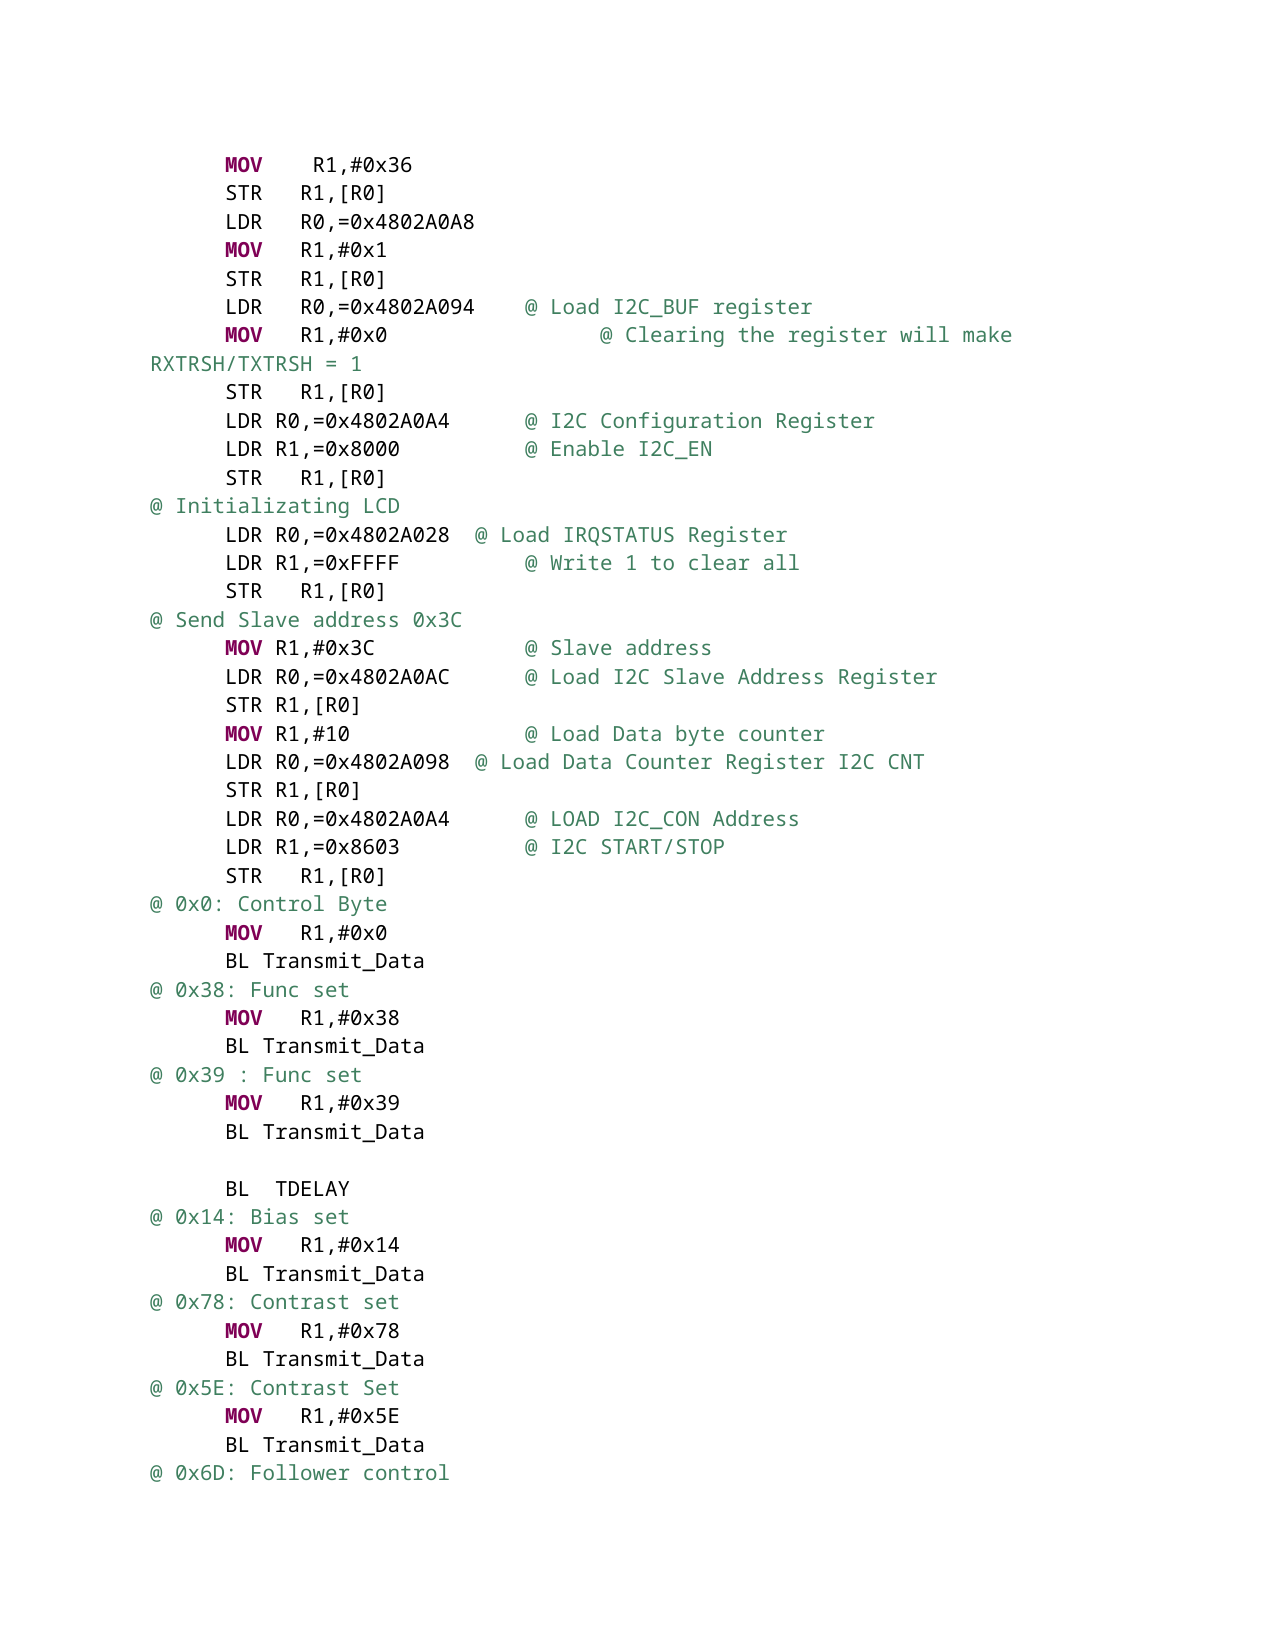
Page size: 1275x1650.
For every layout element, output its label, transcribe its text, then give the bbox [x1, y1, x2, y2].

text LDR R0,=0x4802A0A8 [150, 207, 1125, 235]
text LDR R0,=0x4802A098 @ Load Data Counter Register I2C CNT [150, 747, 1125, 776]
text MOV R1,#0x14 [150, 1231, 1125, 1259]
text BL Transmit_Data [150, 1344, 1125, 1373]
text MOV R1,#0x0 @ Clearing the register will make RXTRSH/TXTRSH = 1 [150, 321, 1125, 377]
text STR R1,[R0] [150, 463, 1125, 491]
text MOV R1,#0x5E [150, 1401, 1125, 1430]
text BL Transmit_Data [150, 946, 1125, 975]
text MOV R1,#0x0 [150, 918, 1125, 946]
text STR R1,[R0] [150, 776, 1125, 804]
text MOV R1,#0x38 [150, 1003, 1125, 1032]
text LDR R0,=0x4802A0AC @ Load I2C Slave Address Register [150, 662, 1125, 690]
text @ 0x0: Control Byte [150, 889, 1125, 918]
text STR R1,[R0] [150, 690, 1125, 719]
text BL Transmit_Data [150, 1430, 1125, 1458]
text @ 0x78: Contrast set [150, 1287, 1125, 1316]
text @ 0x14: Bias set [150, 1202, 1125, 1231]
text @ Initializating LCD [150, 491, 1125, 520]
text @ Send Slave address 0x3C [150, 605, 1125, 633]
text BL Transmit_Data [150, 1259, 1125, 1287]
text BL TDELAY [150, 1174, 1125, 1202]
text MOV R1,#0x36 [150, 150, 1125, 178]
text BL Transmit_Data [150, 1117, 1125, 1145]
text @ 0x5E: Contrast Set [150, 1373, 1125, 1401]
text STR R1,[R0] [150, 861, 1125, 889]
text STR R1,[R0] [150, 377, 1125, 406]
text MOV R1,#0x39 [150, 1088, 1125, 1117]
text STR R1,[R0] [150, 178, 1125, 207]
text @ 0x39 : Func set [150, 1060, 1125, 1088]
text LDR R0,=0x4802A094 @ Load I2C_BUF register [150, 292, 1125, 321]
text LDR R0,=0x4802A028 @ Load IRQSTATUS Register [150, 520, 1125, 548]
text STR R1,[R0] [150, 264, 1125, 292]
text MOV R1,#0x1 [150, 235, 1125, 264]
text MOV R1,#0x3C @ Slave address [150, 633, 1125, 662]
text @ 0x6D: Follower control [150, 1458, 1125, 1487]
text MOV R1,#10 @ Load Data byte counter [150, 719, 1125, 747]
text BL Transmit_Data [150, 1032, 1125, 1060]
text @ 0x38: Func set [150, 975, 1125, 1003]
text LDR R1,=0x8603 @ I2C START/STOP [150, 832, 1125, 861]
text LDR R0,=0x4802A0A4 @ I2C Configuration Register [150, 406, 1125, 434]
text MOV R1,#0x78 [150, 1316, 1125, 1344]
text LDR R1,=0x8000 @ Enable I2C_EN [150, 434, 1125, 463]
text LDR R0,=0x4802A0A4 @ LOAD I2C_CON Address [150, 804, 1125, 832]
text STR R1,[R0] [150, 577, 1125, 605]
text LDR R1,=0xFFFF @ Write 1 to clear all [150, 548, 1125, 577]
